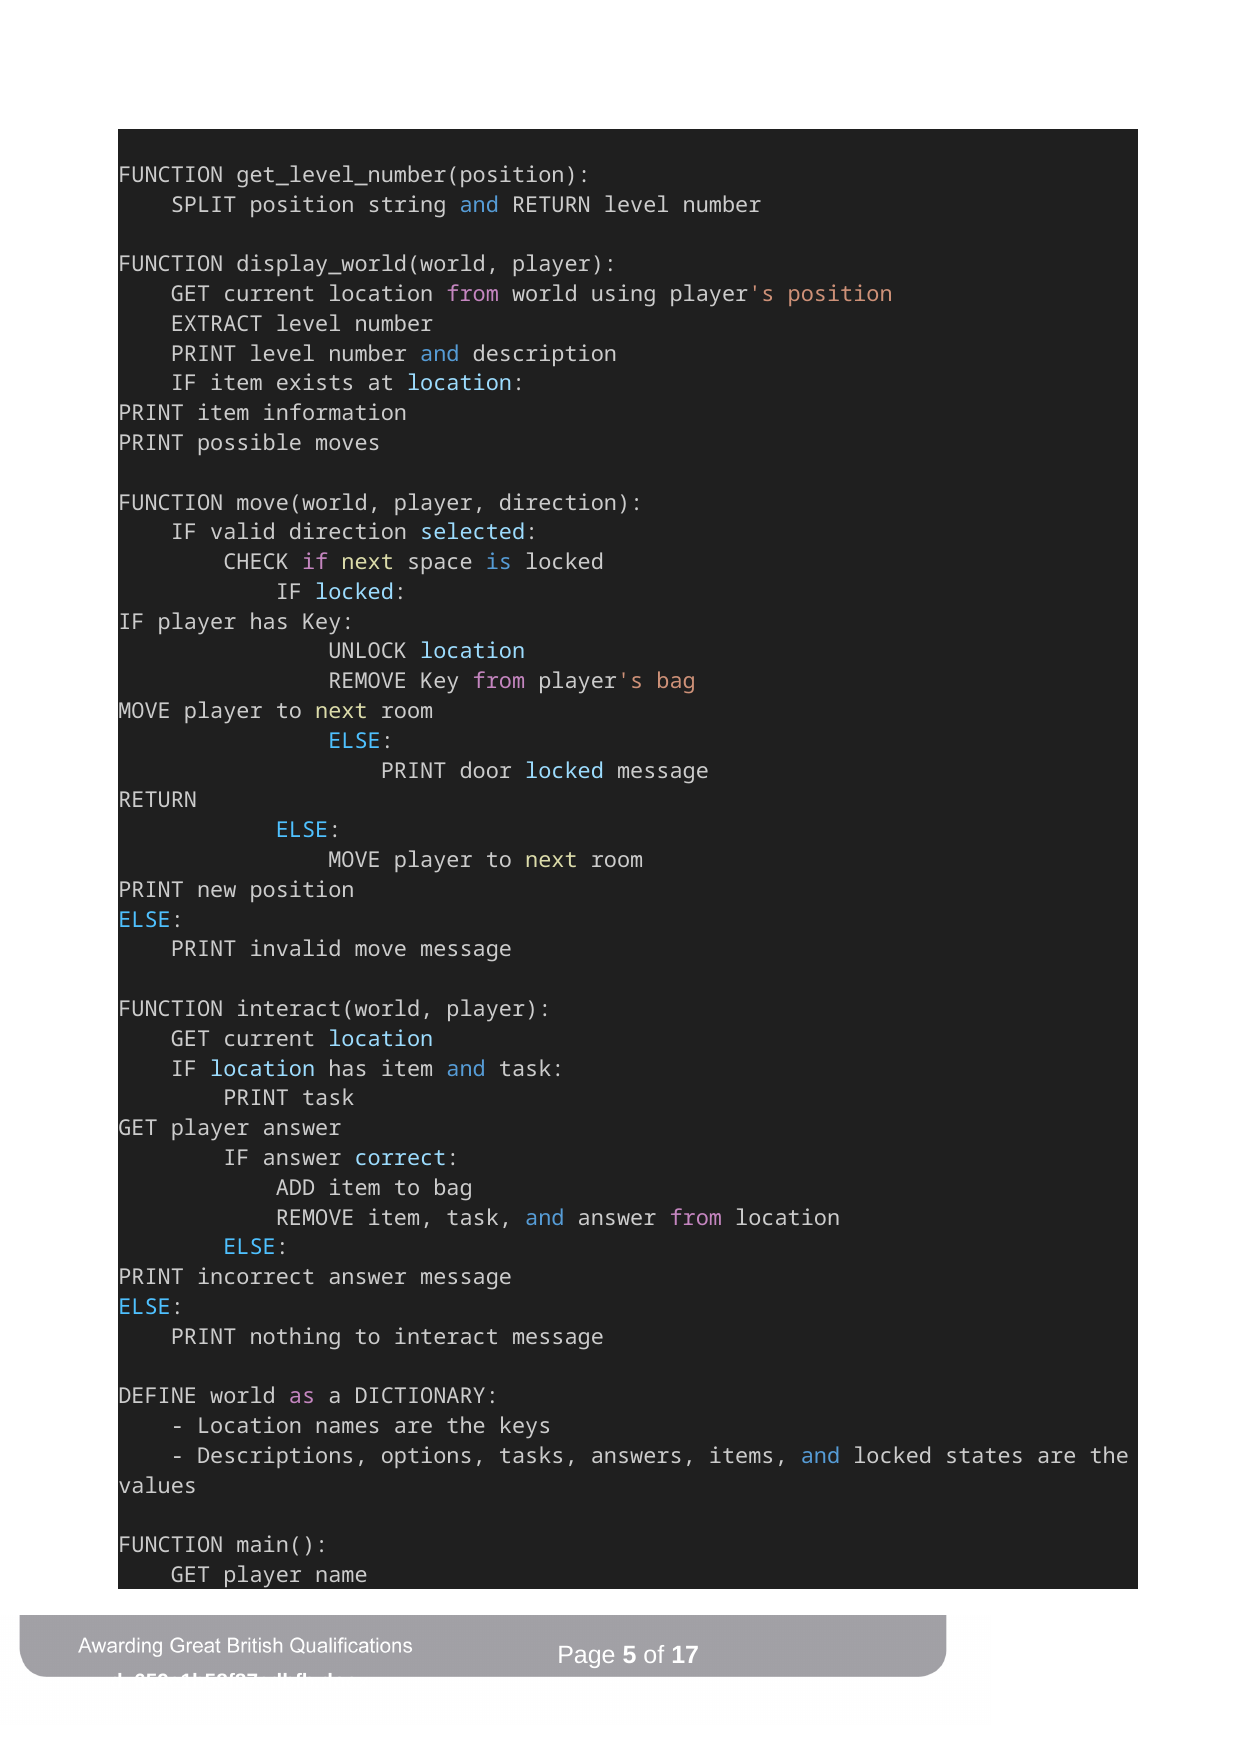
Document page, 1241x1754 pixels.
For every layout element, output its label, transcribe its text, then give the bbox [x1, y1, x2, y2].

text DEFINE world as a DICTIONARY: [118, 1380, 1138, 1410]
text PRINT task [118, 1082, 1138, 1112]
text CHECK if next space is locked [118, 546, 1138, 576]
text ELSE: [118, 1291, 1138, 1321]
text GET player name [118, 1559, 1138, 1589]
text FUNCTION move(world, player, direction): [118, 487, 1138, 516]
text ELSE: [118, 1231, 1138, 1261]
text MOVE player to next room [118, 844, 1138, 874]
text SPLIT position string and RETURN level number [118, 189, 1138, 218]
text PRINT item information [118, 397, 1138, 427]
text GET current location from world using player's position [118, 278, 1138, 308]
text IF valid direction selected: [118, 516, 1138, 546]
text PRINT new position [118, 874, 1138, 904]
text FUNCTION main(): [118, 1529, 1138, 1559]
text FUNCTION display_world(world, player): [118, 248, 1138, 278]
text REMOVE item, task, and answer from location [118, 1202, 1138, 1231]
text GET player answer [118, 1112, 1138, 1142]
text FUNCTION interact(world, player): [118, 993, 1138, 1023]
text ELSE: [118, 725, 1138, 755]
text GET current location [118, 1023, 1138, 1053]
text IF answer correct: [118, 1142, 1138, 1172]
text MOVE player to next room [118, 695, 1138, 725]
text PRINT invalid move message [118, 933, 1138, 963]
text IF player has Key: [118, 606, 1138, 636]
text PRINT incorrect answer message [118, 1261, 1138, 1291]
text IF locked: [118, 576, 1138, 606]
text FUNCTION get_level_number(position): [118, 159, 1138, 189]
text RETURN [118, 784, 1138, 814]
text IF location has item and task: [118, 1053, 1138, 1082]
text ELSE: [118, 904, 1138, 933]
text ELSE: [118, 814, 1138, 844]
text ADD item to bag [118, 1172, 1138, 1202]
picture [0, 1615, 991, 1725]
text PRINT door locked message [118, 755, 1138, 784]
text - Location names are the keys [118, 1410, 1138, 1440]
text REMOVE Key from player's bag [118, 665, 1138, 695]
text UNLOCK location [118, 636, 1138, 665]
text PRINT possible moves [118, 427, 1138, 457]
text PRINT nothing to interact message [118, 1321, 1138, 1351]
text PRINT level number and description [118, 338, 1138, 367]
text EXTRACT level number [118, 308, 1138, 338]
text - Descriptions, options, tasks, answers, items, and locked states are the values [118, 1440, 1138, 1499]
text IF item exists at location: [118, 367, 1138, 397]
